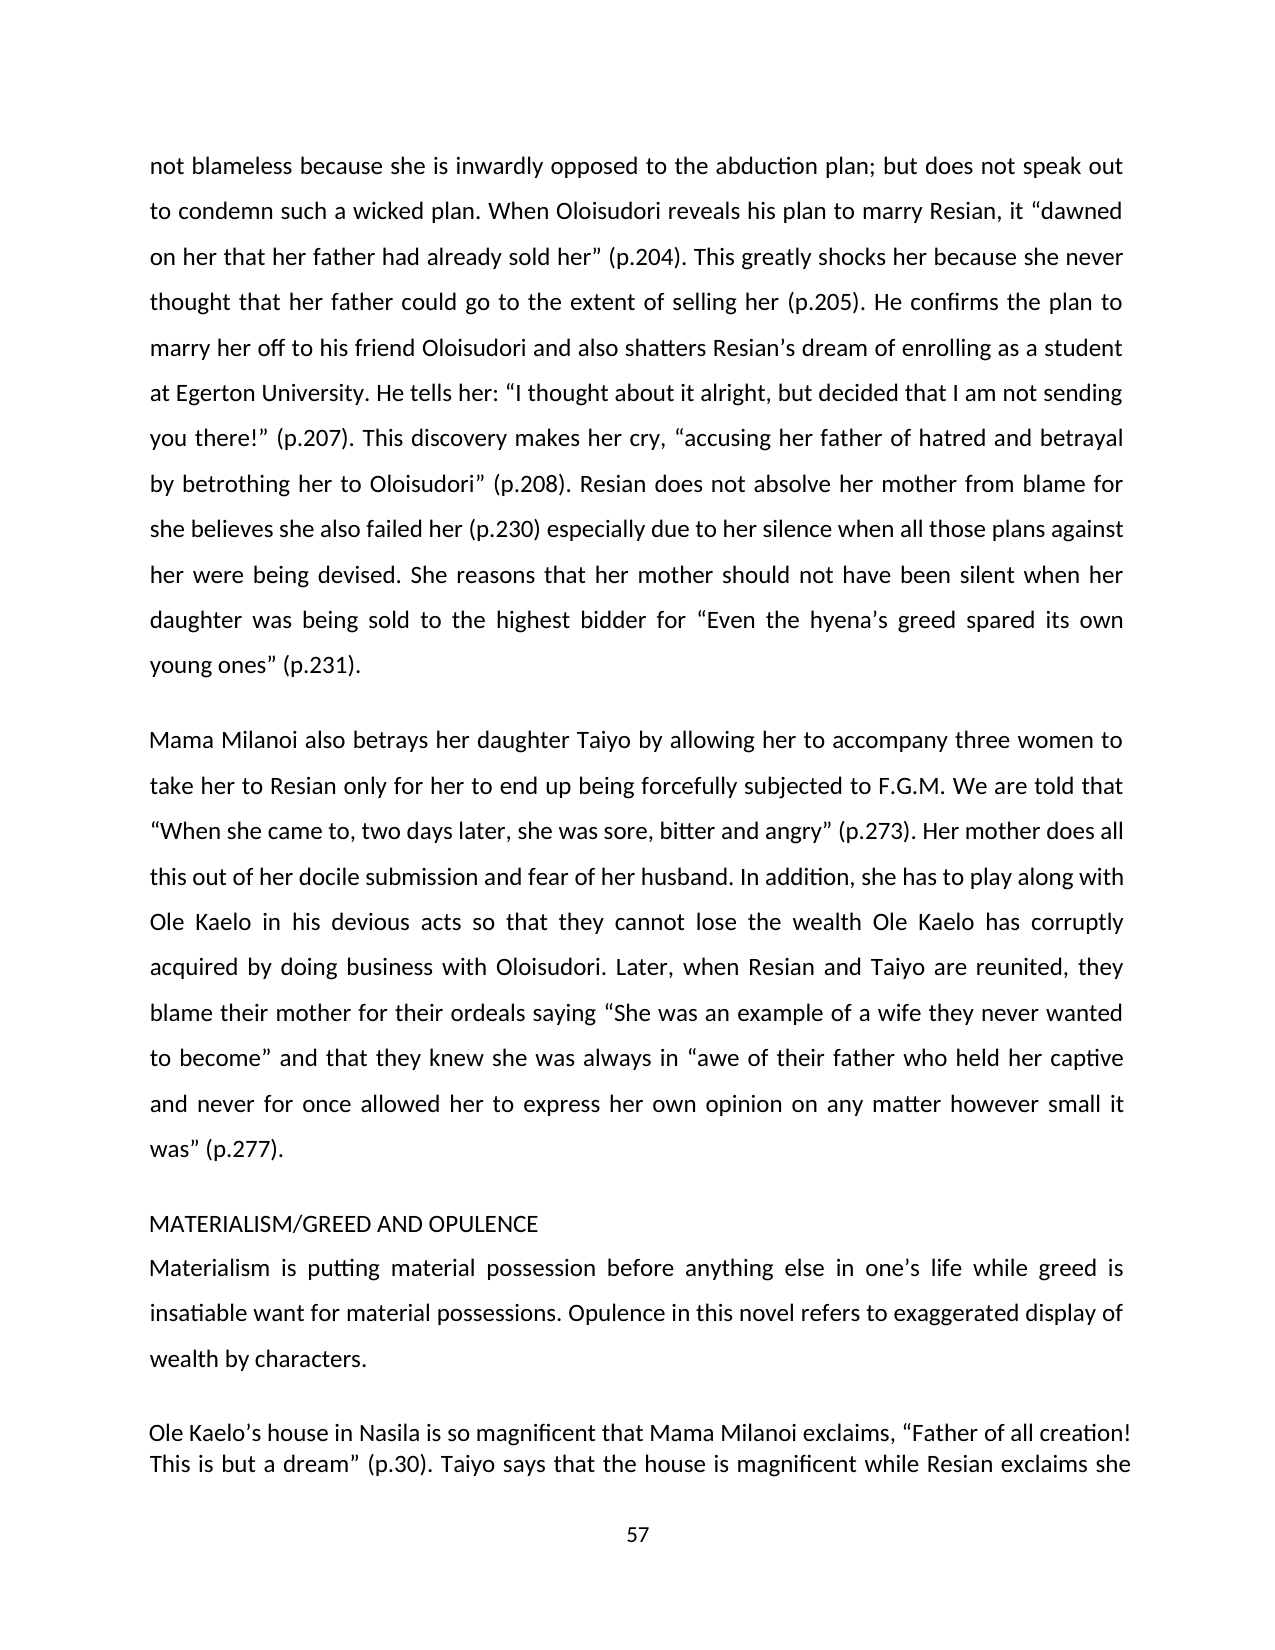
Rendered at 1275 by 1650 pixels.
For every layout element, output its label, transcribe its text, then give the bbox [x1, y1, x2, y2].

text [148, 150, 1125, 680]
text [148, 1417, 1133, 1478]
text Mama Milanoi also betrays her daughter Taiyo by allowing her to accompany three women to take her to Resian only for her to end up being forcefully subjected to F.G.M. We are told that “When she came to, two days later, she was sore, bitter and angry” (p.273). Her mother does all this out of her docile submission and fear of her husband. In addition, she has to play along with Ole Kaelo in his devious acts so that they cannot lose the wealth Ole Kaelo has corruptly acquired by doing business with Oloisudori. Later, when Resian and Taiyo are reunited, they blame their mother for their ordeals saying “She was an example of a wife they never wanted to become” and that they knew she was always in “awe of their father who held her captive and never for once allowed her to express her own opinion on any matter however small it was” (p.277). [148, 724, 1125, 1164]
text MATERIALISM/GREED AND OPULENCE [148, 1208, 1133, 1238]
text Materialism is putting material possession before anything else in one’s life while greed is insatiable want for material possessions. Opulence in this novel refers to exaggerated display of wealth by characters. [148, 1252, 1125, 1373]
